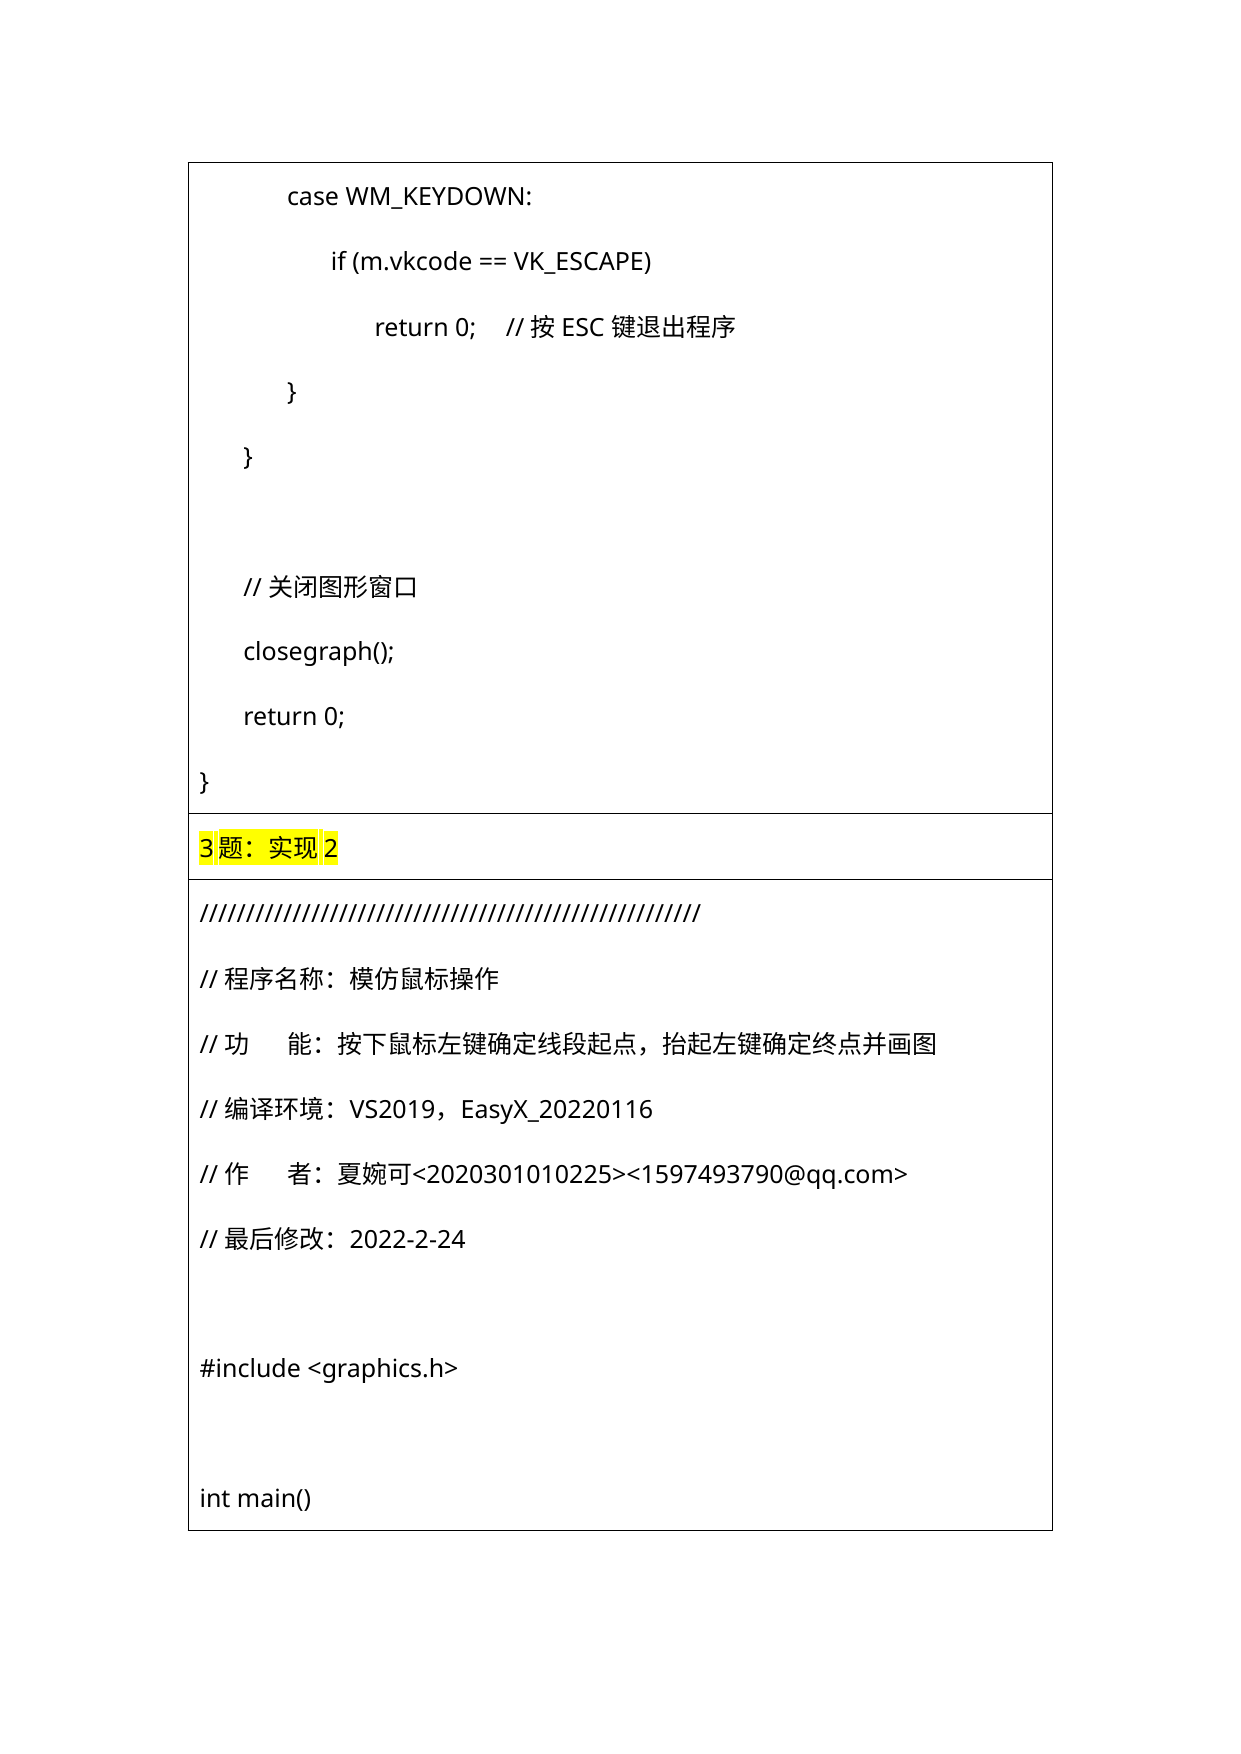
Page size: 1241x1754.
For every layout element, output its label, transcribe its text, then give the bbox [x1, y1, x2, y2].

table_cell 3题：实现2 [189, 814, 1052, 879]
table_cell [189, 163, 1052, 813]
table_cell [189, 880, 1052, 1530]
